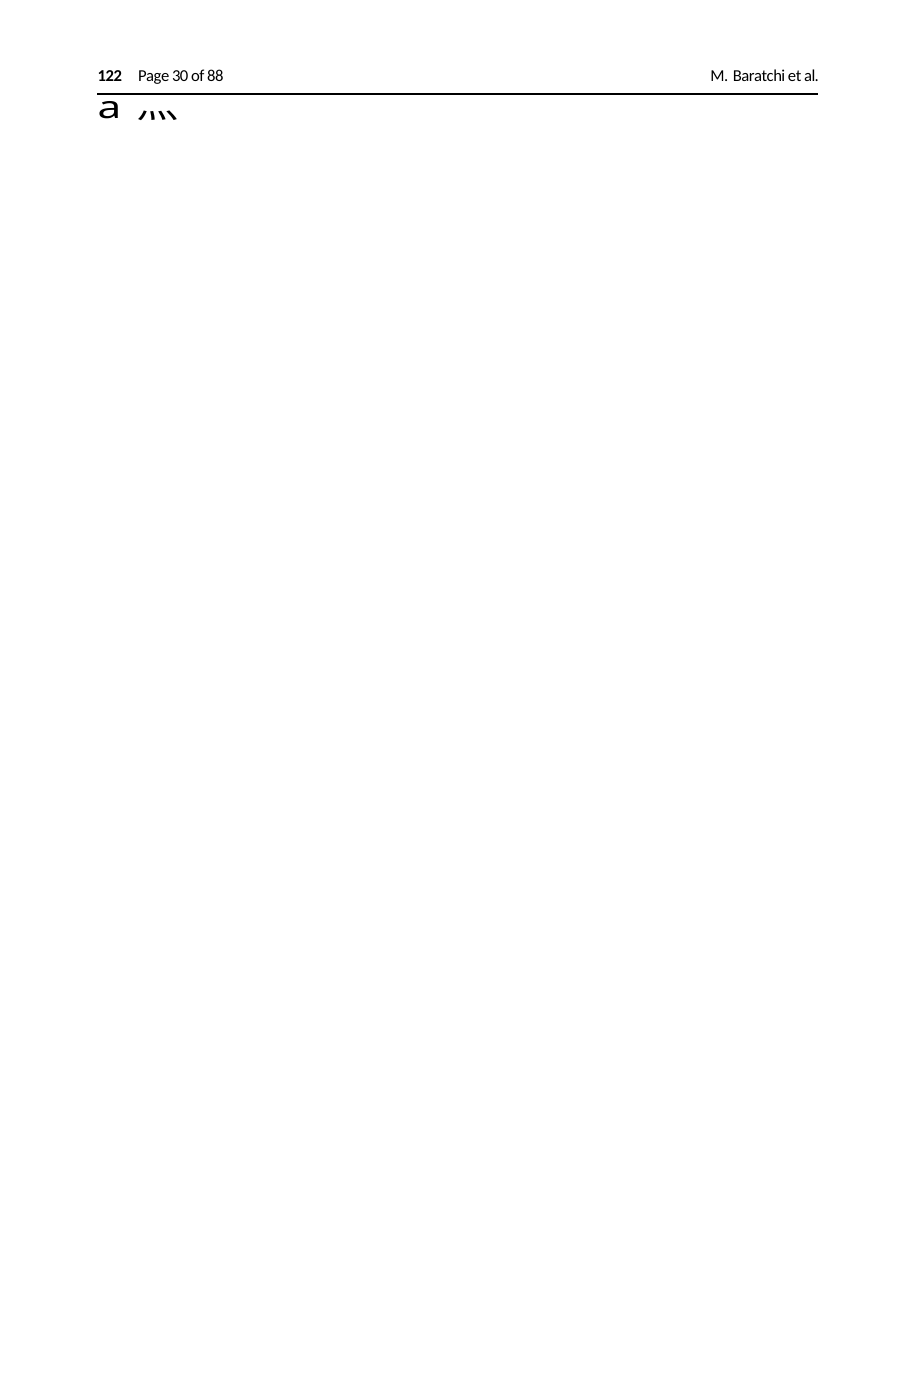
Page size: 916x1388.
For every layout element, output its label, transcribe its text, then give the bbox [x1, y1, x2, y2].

text a 灬 [97, 95, 819, 124]
